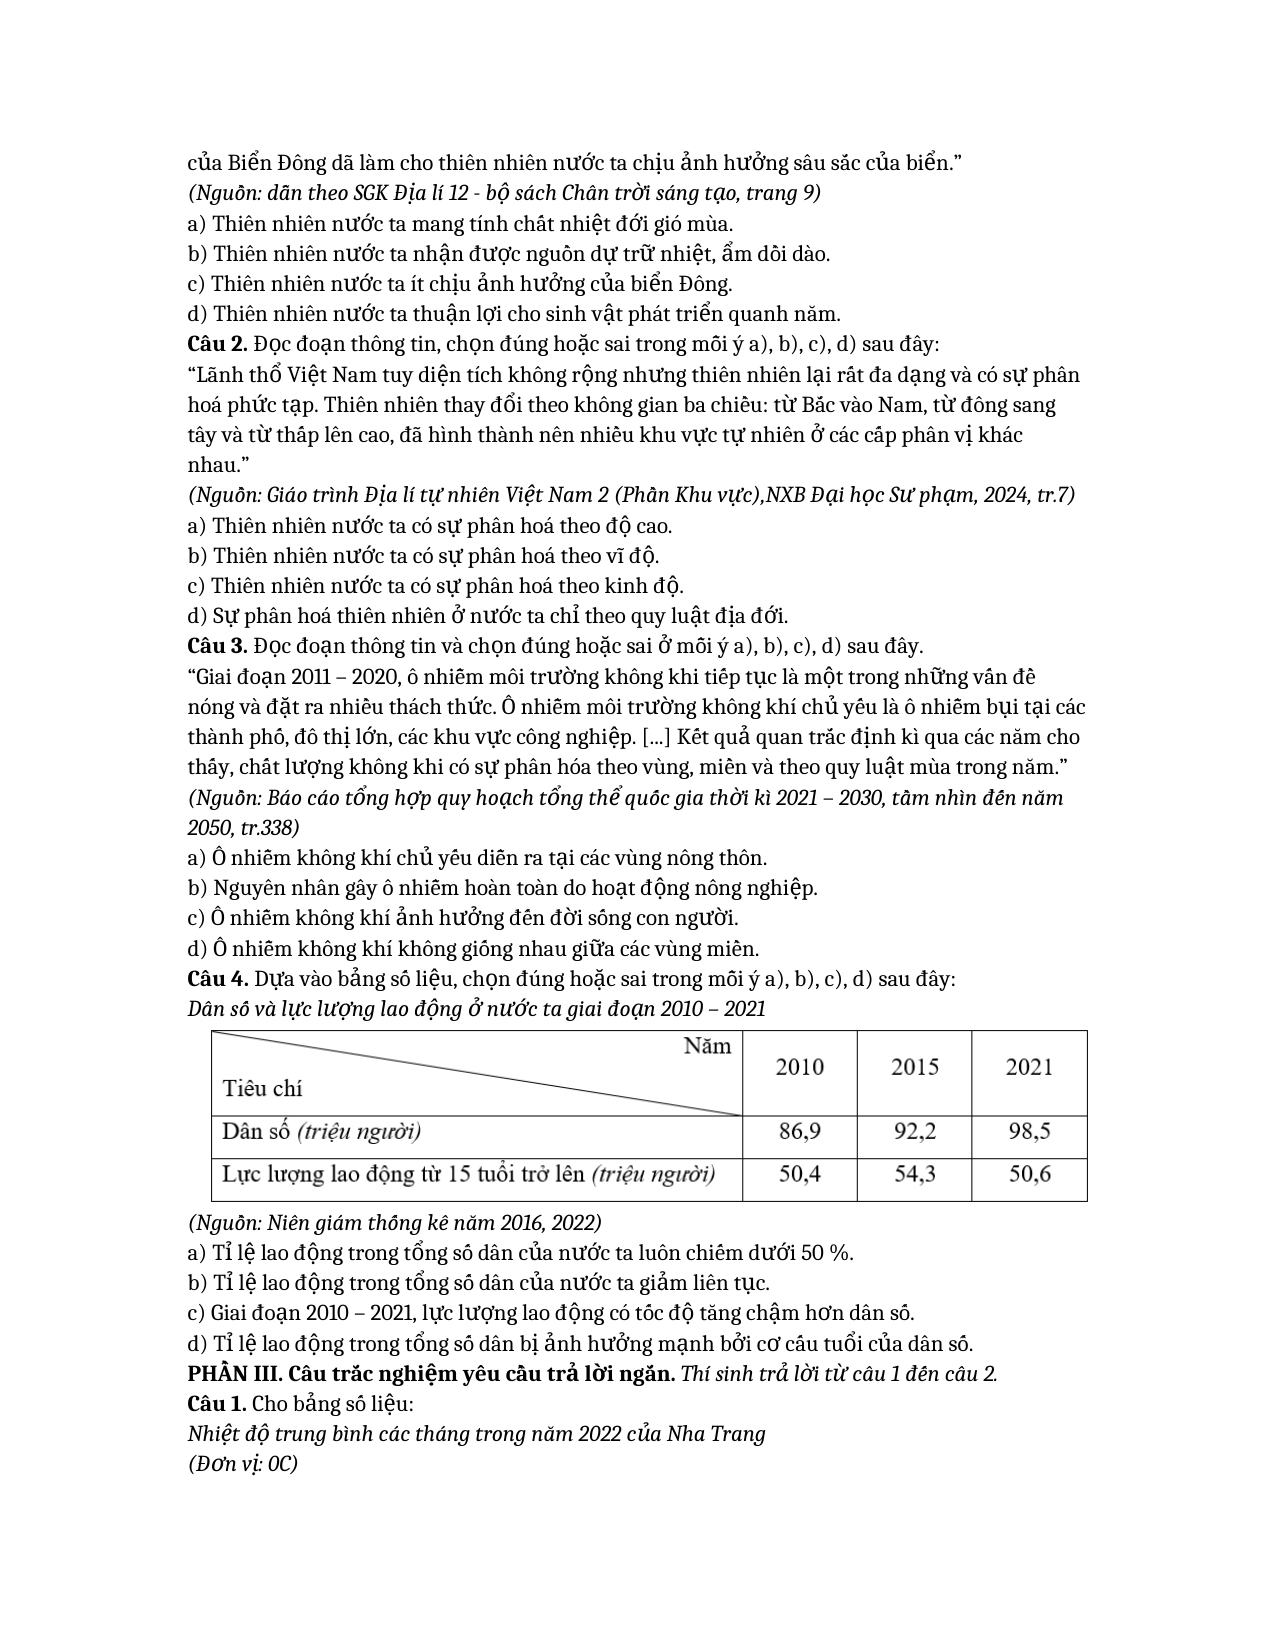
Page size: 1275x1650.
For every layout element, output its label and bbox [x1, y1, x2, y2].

picture [206, 1026, 1093, 1206]
text [187, 150, 1087, 1478]
